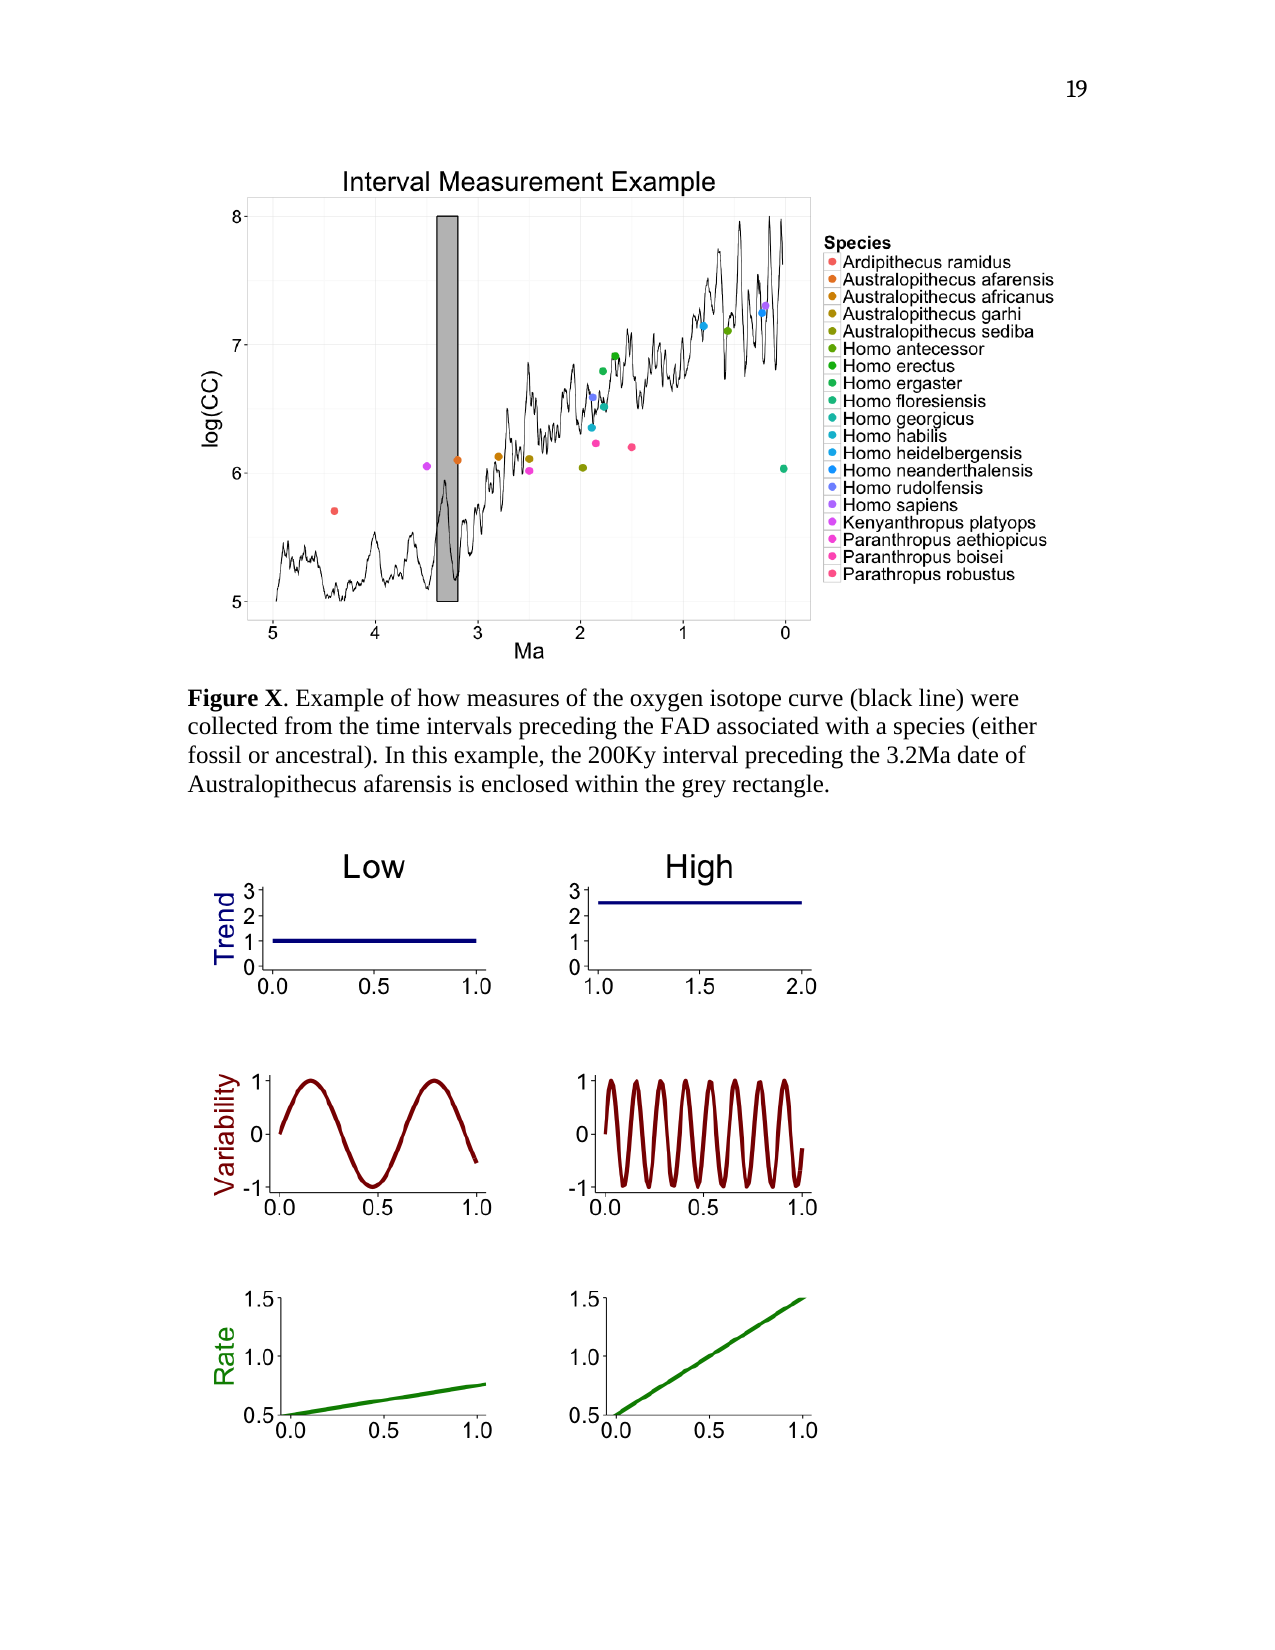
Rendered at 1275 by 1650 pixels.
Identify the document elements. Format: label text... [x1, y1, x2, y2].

picture [187, 826, 838, 1493]
text Figure X. Example of how measures of the oxygen isotope curve (black line) were collected from the time intervals preceding the FAD associated with a species (either fossil or ancestral). In this example, the 200Ky interval preceding the 3.2Ma date of Australopithecus afarensis is enclosed within the grey rectangle. [187, 683, 1087, 798]
picture [187, 150, 1088, 683]
